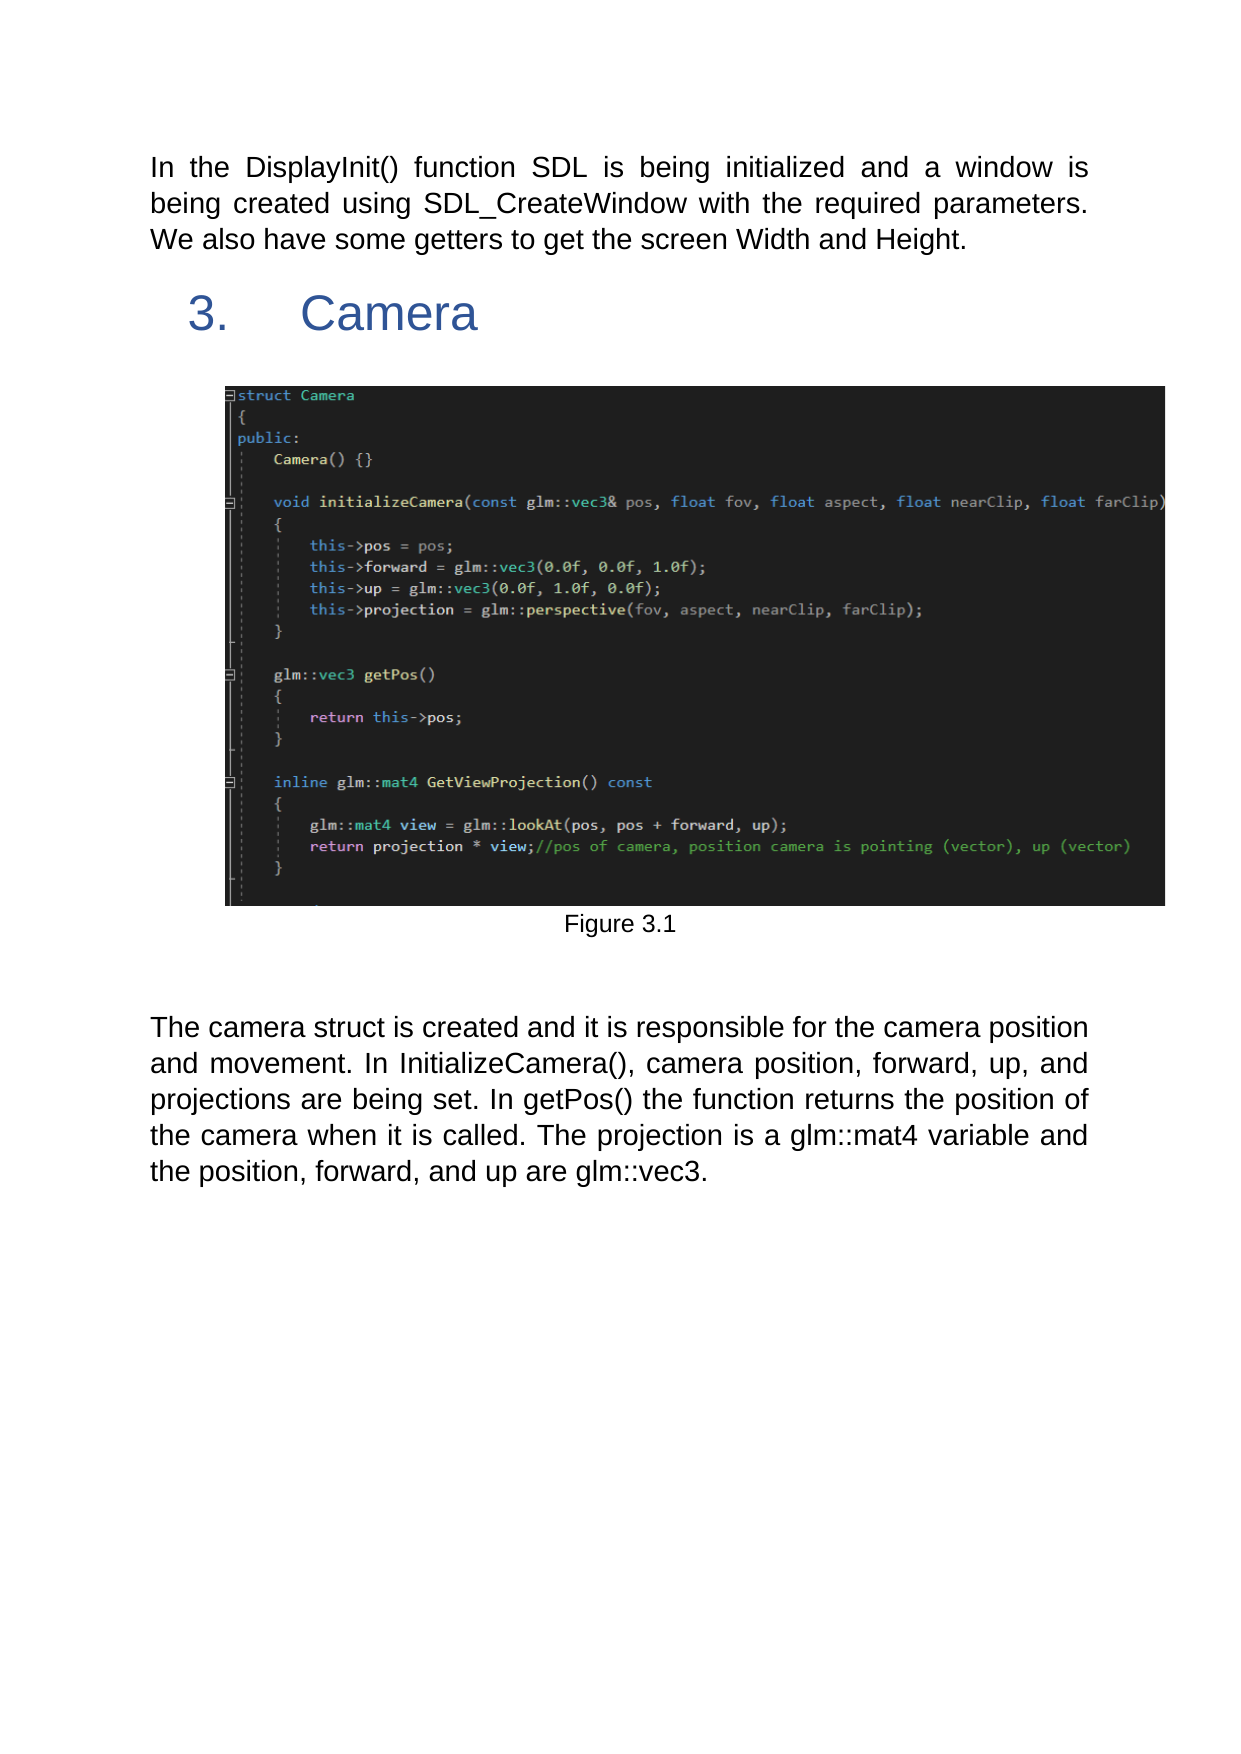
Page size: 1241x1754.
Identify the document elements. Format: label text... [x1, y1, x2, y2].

picture [225, 386, 1166, 906]
text Figure 3.1 [150, 909, 1090, 938]
text The camera struct is created and it is responsible for the camera position and movement. In InitializeCamera(), camera position, forward, up, and projections are being set. In getPos() the function returns the position of the camera when it is called. The projection is a glm::mat4 variable and the position, forward, and up are glm::vec3. [150, 1010, 1090, 1188]
text In the DisplayInit() function SDL is being initialized and a window is being created using SDL_CreateWindow with the required parameters. We also have some getters to get the screen Width and Height. [150, 150, 1090, 256]
